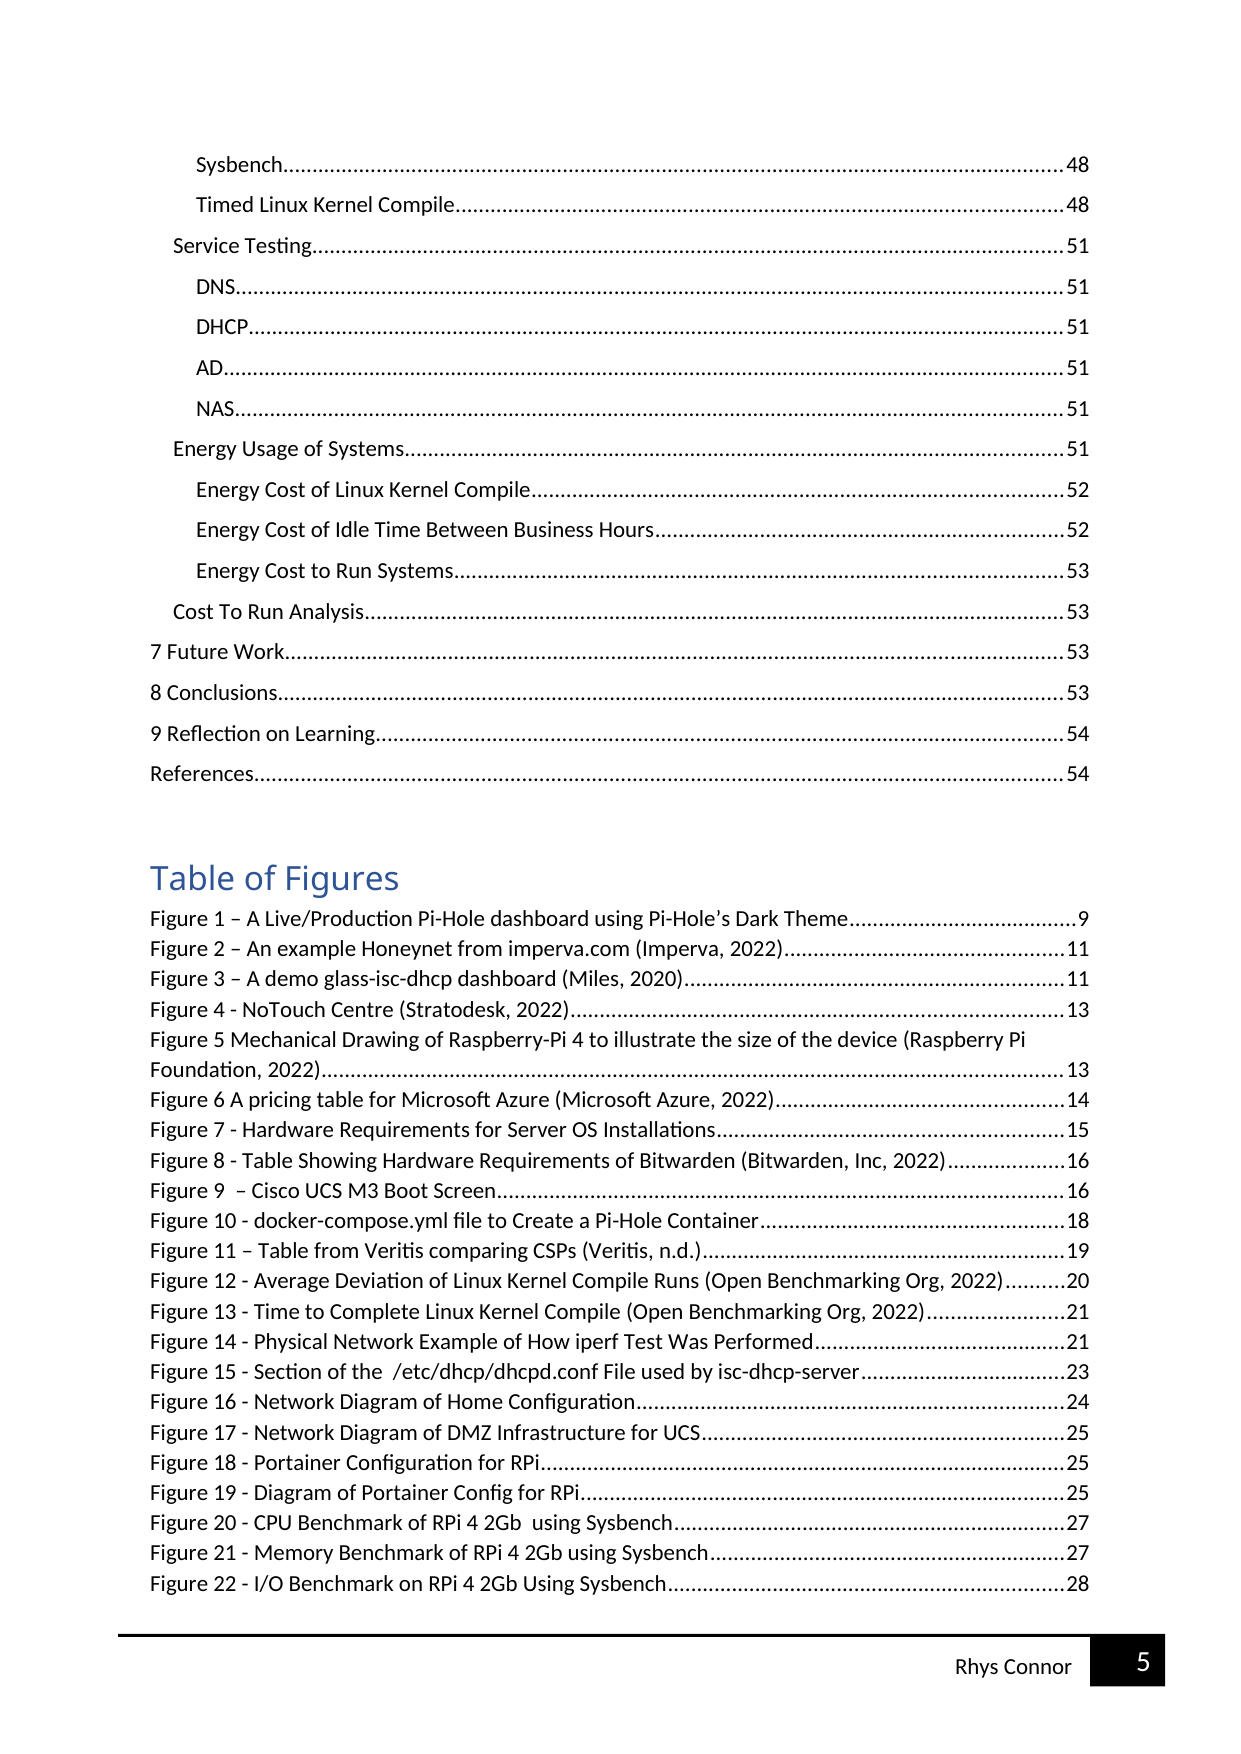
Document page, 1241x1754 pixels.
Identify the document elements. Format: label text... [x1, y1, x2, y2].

text Figure 9 – Cisco UCS M3 Boot Screen 16 [150, 1176, 1090, 1204]
text Figure 12 - Average Deviation of Linux Kernel Compile Runs (Open Benchmarking Org, 2022) 20 [150, 1267, 1090, 1295]
text Figure 19 - Diagram of Portainer Config for RPi 25 [150, 1478, 1090, 1506]
text Figure 2 – An example Honeynet from imperva.com (Imperva, 2022) 11 [150, 934, 1090, 962]
text Figure 8 - Table Showing Hardware Requirements of Bitwarden (Bitwarden, Inc, 2022) 16 [150, 1146, 1090, 1174]
text Figure 16 - Network Diagram of Home Configuration 24 [150, 1387, 1090, 1416]
text Figure 20 - CPU Benchmark of RPi 4 2Gb using Sysbench 27 [150, 1508, 1090, 1536]
text Figure 14 - Physical Network Example of How iperf Test Was Performed 21 [150, 1327, 1090, 1355]
subtitle Table of Figures [150, 855, 1090, 901]
text Figure 18 - Portainer Configuration for RPi 25 [150, 1448, 1090, 1476]
text Figure 15 - Section of the /etc/dhcp/dhcpd.conf File used by isc-dhcp-server 23 [150, 1357, 1090, 1385]
text Figure 22 - I/O Benchmark on RPi 4 2Gb Using Sysbench 28 [150, 1569, 1090, 1597]
text Figure 21 - Memory Benchmark of RPi 4 2Gb using Sysbench 27 [150, 1538, 1090, 1567]
text Figure 10 - docker-compose.yml file to Create a Pi-Hole Container 18 [150, 1206, 1090, 1234]
text Figure 5 Mechanical Drawing of Raspberry-Pi 4 to illustrate the size of the device (Raspberry Pi Foundation, 2022) 13 [150, 1025, 1090, 1083]
text Figure 3 – A demo glass-isc-dhcp dashboard (Miles, 2020) 11 [150, 964, 1090, 993]
text Figure 13 - Time to Complete Linux Kernel Compile (Open Benchmarking Org, 2022) 21 [150, 1297, 1090, 1325]
text Figure 1 – A Live/Production Pi-Hole dashboard using Pi-Hole’s Dark Theme 9 [150, 904, 1090, 932]
text Figure 17 - Network Diagram of DMZ Infrastructure for UCS 25 [150, 1418, 1090, 1446]
text Figure 7 - Hardware Requirements for Server OS Installations 15 [150, 1116, 1090, 1144]
text Figure 4 - NoTouch Centre (Stratodesk, 2022) 13 [150, 995, 1090, 1023]
text Figure 6 A pricing table for Microsoft Azure (Microsoft Azure, 2022) 14 [150, 1085, 1090, 1113]
text Figure 11 – Table from Veritis comparing CSPs (Veritis, n.d.) 19 [150, 1236, 1090, 1264]
